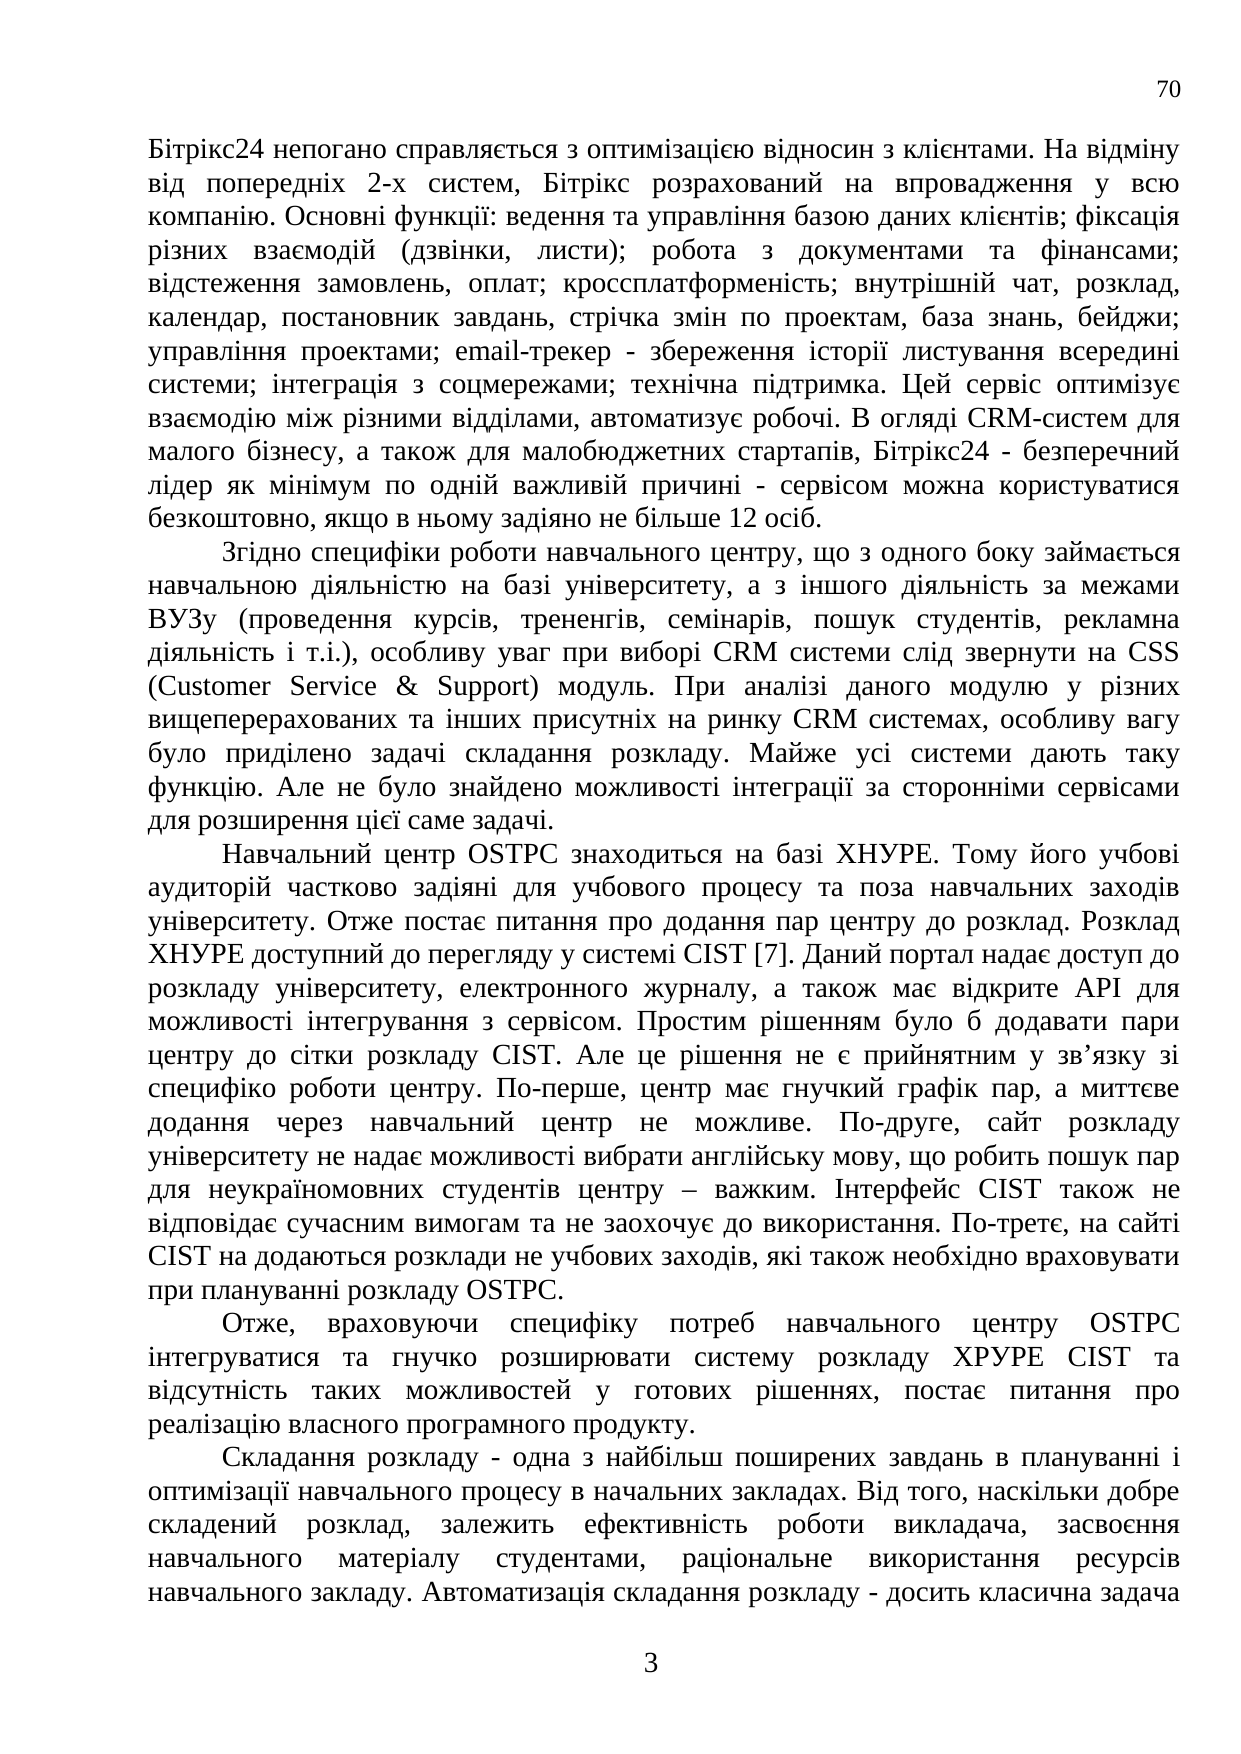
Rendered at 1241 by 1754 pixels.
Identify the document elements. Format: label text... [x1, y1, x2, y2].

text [148, 1439, 1181, 1607]
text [148, 131, 1181, 534]
text Отже, враховуючи специфіку потреб навчального центру OSTPC інтегруватися та гнучко розширювати систему розкладу ХРУРЕ CIST та відсутність таких можливостей у готових рішеннях, постає питання про реалізацію власного програмного продукту. [148, 1305, 1181, 1439]
text Навчальний центр OSTPC знаходиться на базі ХНУРЕ. Тому його учбові аудиторій частково задіяні для учбового процесу та поза навчальних заходів університету. Отже постає питання про додання пар центру до розклад. Розклад ХНУРЕ доступний до перегляду у системі CIST [7]. Даний портал надає доступ до розкладу університету, електронного журналу, а також має відкрите API для можливості інтегрування з сервісом. Простим рішенням було б додавати пари центру до сітки розкладу CIST. Але це рішення не є прийнятним у зв’язку зі специфіко роботи центру. По-перше, центр має гнучкий графік пар, а миттєве додання через навчальний центр не можливе. По-друге, сайт розкладу університету не надає можливості вибрати англійську мову, що робить пошук пар для неукраїномовних студентів центру – важким. Інтерфейс СIST також не відповідає сучасним вимогам та не заохочує до використання. По-третє, на сайті СIST на додаються розклади не учбових заходів, які також необхідно враховувати при плануванні розкладу OSTPC. [148, 836, 1181, 1305]
text Згідно специфіки роботи навчального центру, що з одного боку займається навчальною діяльністю на базі університету, а з іншого діяльність за межами ВУЗу (проведення курсів, трененгів, семінарів, пошук студентів, рекламна діяльність і т.і.), особливу уваг при виборі CRM системи слід звернути на CSS (Customer Service & Support) модуль. При аналізі даного модулю у різних вищеперерахованих та інших присутніх на ринку CRM системах, особливу вагу було приділено задачі складання розкладу. Майже усі системи дають таку функцію. Але не було знайдено можливості інтеграції за сторонніми сервісами для розширення цієї саме задачі. [148, 534, 1181, 836]
